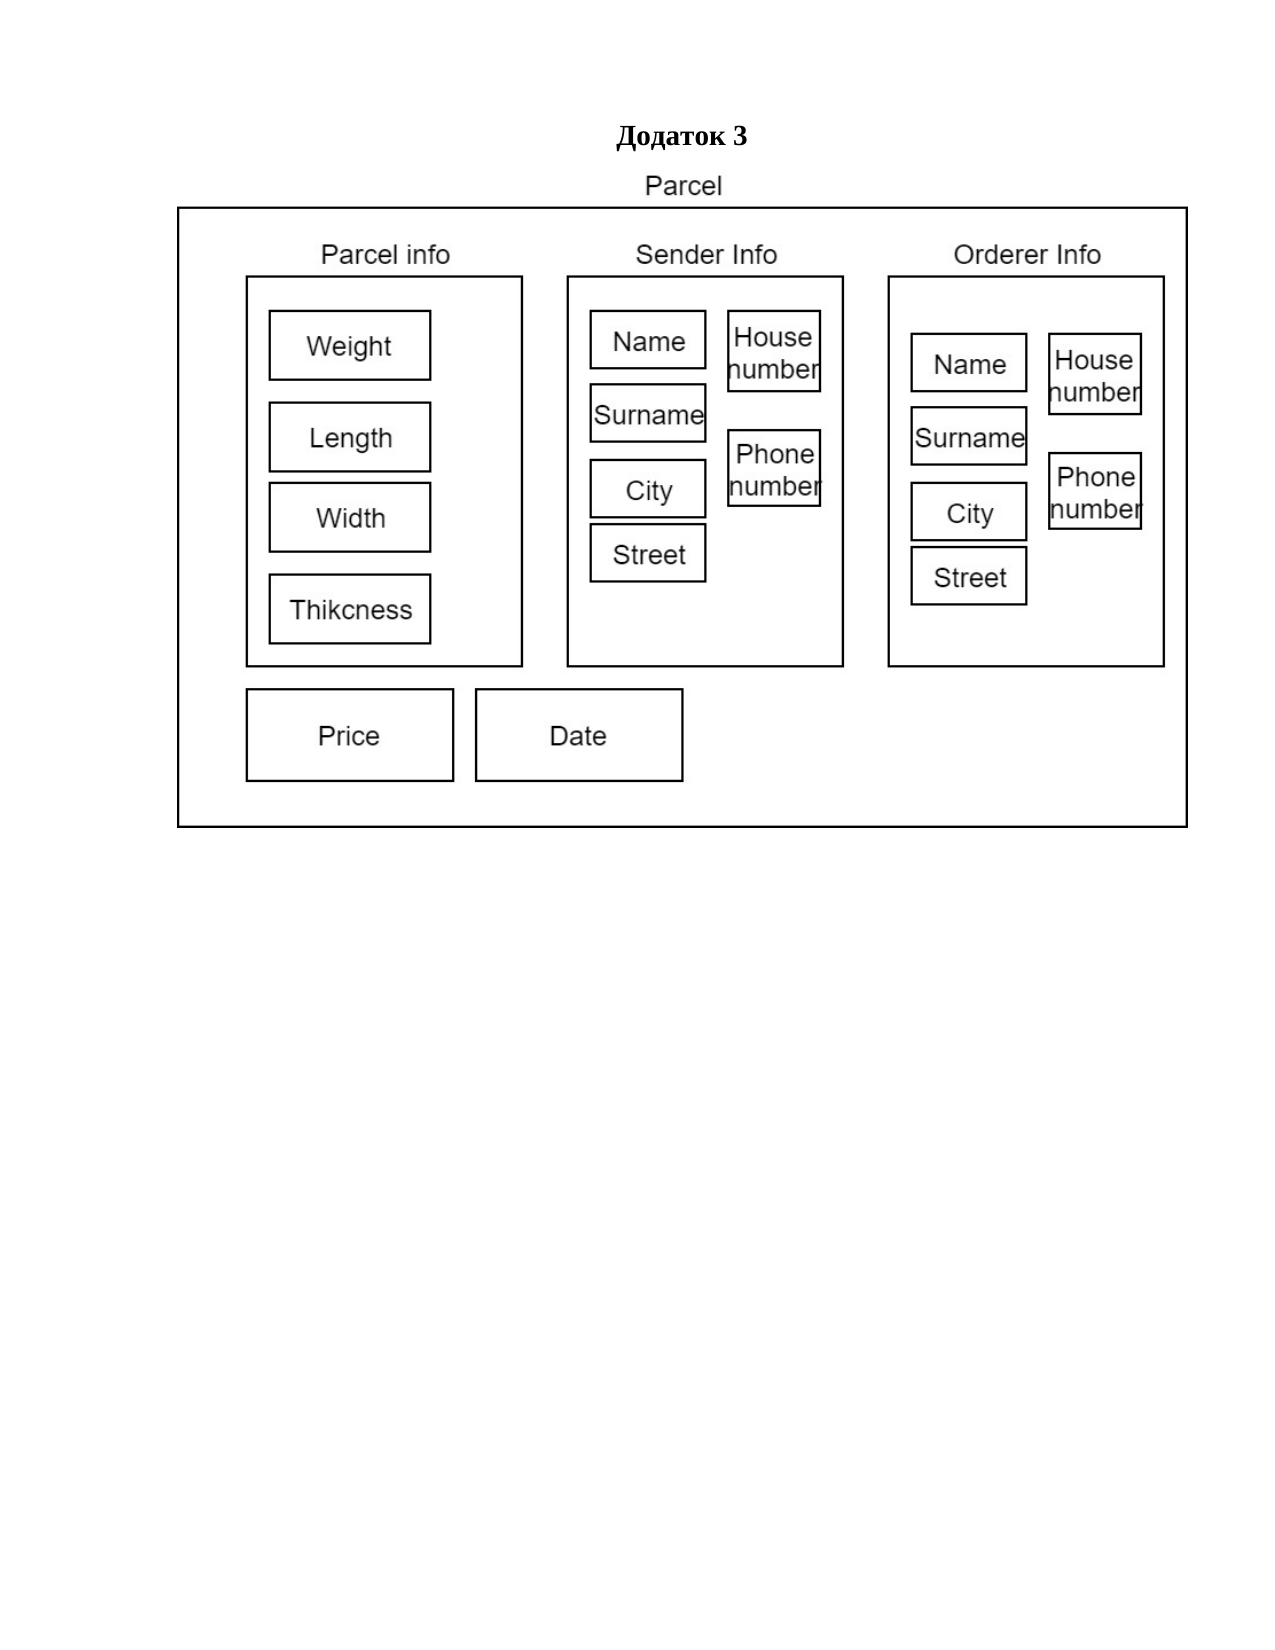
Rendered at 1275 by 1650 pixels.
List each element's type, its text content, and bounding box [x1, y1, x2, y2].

picture [177, 170, 1188, 828]
text Додаток 3 [177, 118, 1186, 152]
